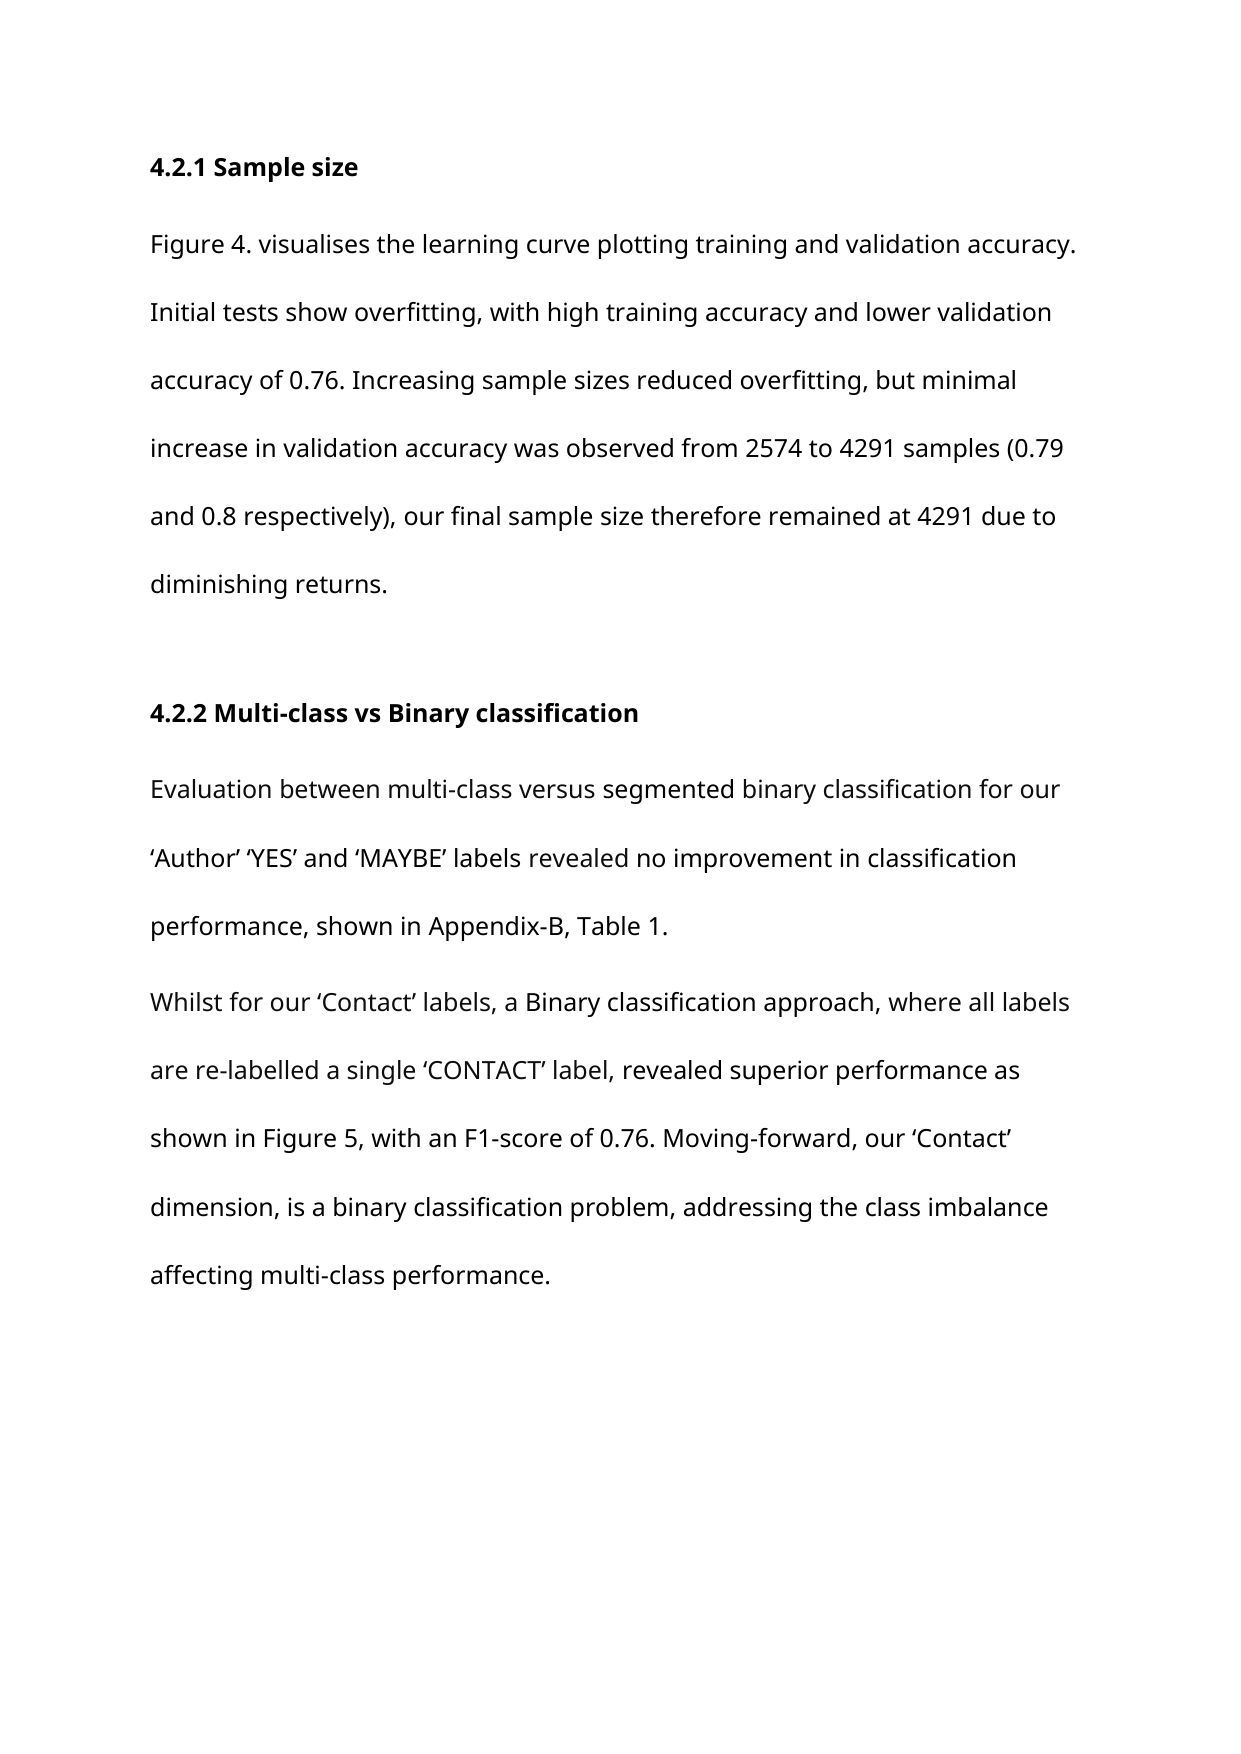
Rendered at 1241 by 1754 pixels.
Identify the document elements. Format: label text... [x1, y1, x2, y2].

text Whilst for our ‘Contact’ labels, a Binary classification approach, where all labels are re-labelled a single ‘CONTACT’ label, revealed superior performance as shown in Figure 5, with an F1-score of 0.76. Moving-forward, our ‘Contact’ dimension, is a binary classification problem, addressing the class imbalance affecting multi-class performance. [150, 985, 1090, 1291]
subtitle 4.2.1 Sample size [150, 150, 1090, 184]
text Evaluation between multi-class versus segmented binary classification for our ‘Author’ ‘YES’ and ‘MAYBE’ labels revealed no improvement in classification performance, shown in Appendix-B, Table 1. [150, 772, 1090, 942]
text Figure 4. visualises the learning curve plotting training and validation accuracy. Initial tests show overfitting, with high training accuracy and lower validation accuracy of 0.76. Increasing sample sizes reduced overfitting, but minimal increase in validation accuracy was observed from 2574 to 4291 samples (0.79 and 0.8 respectively), our final sample size therefore remained at 4291 due to diminishing returns. [150, 226, 1090, 659]
subtitle 4.2.2 Multi-class vs Binary classification [150, 696, 1090, 730]
